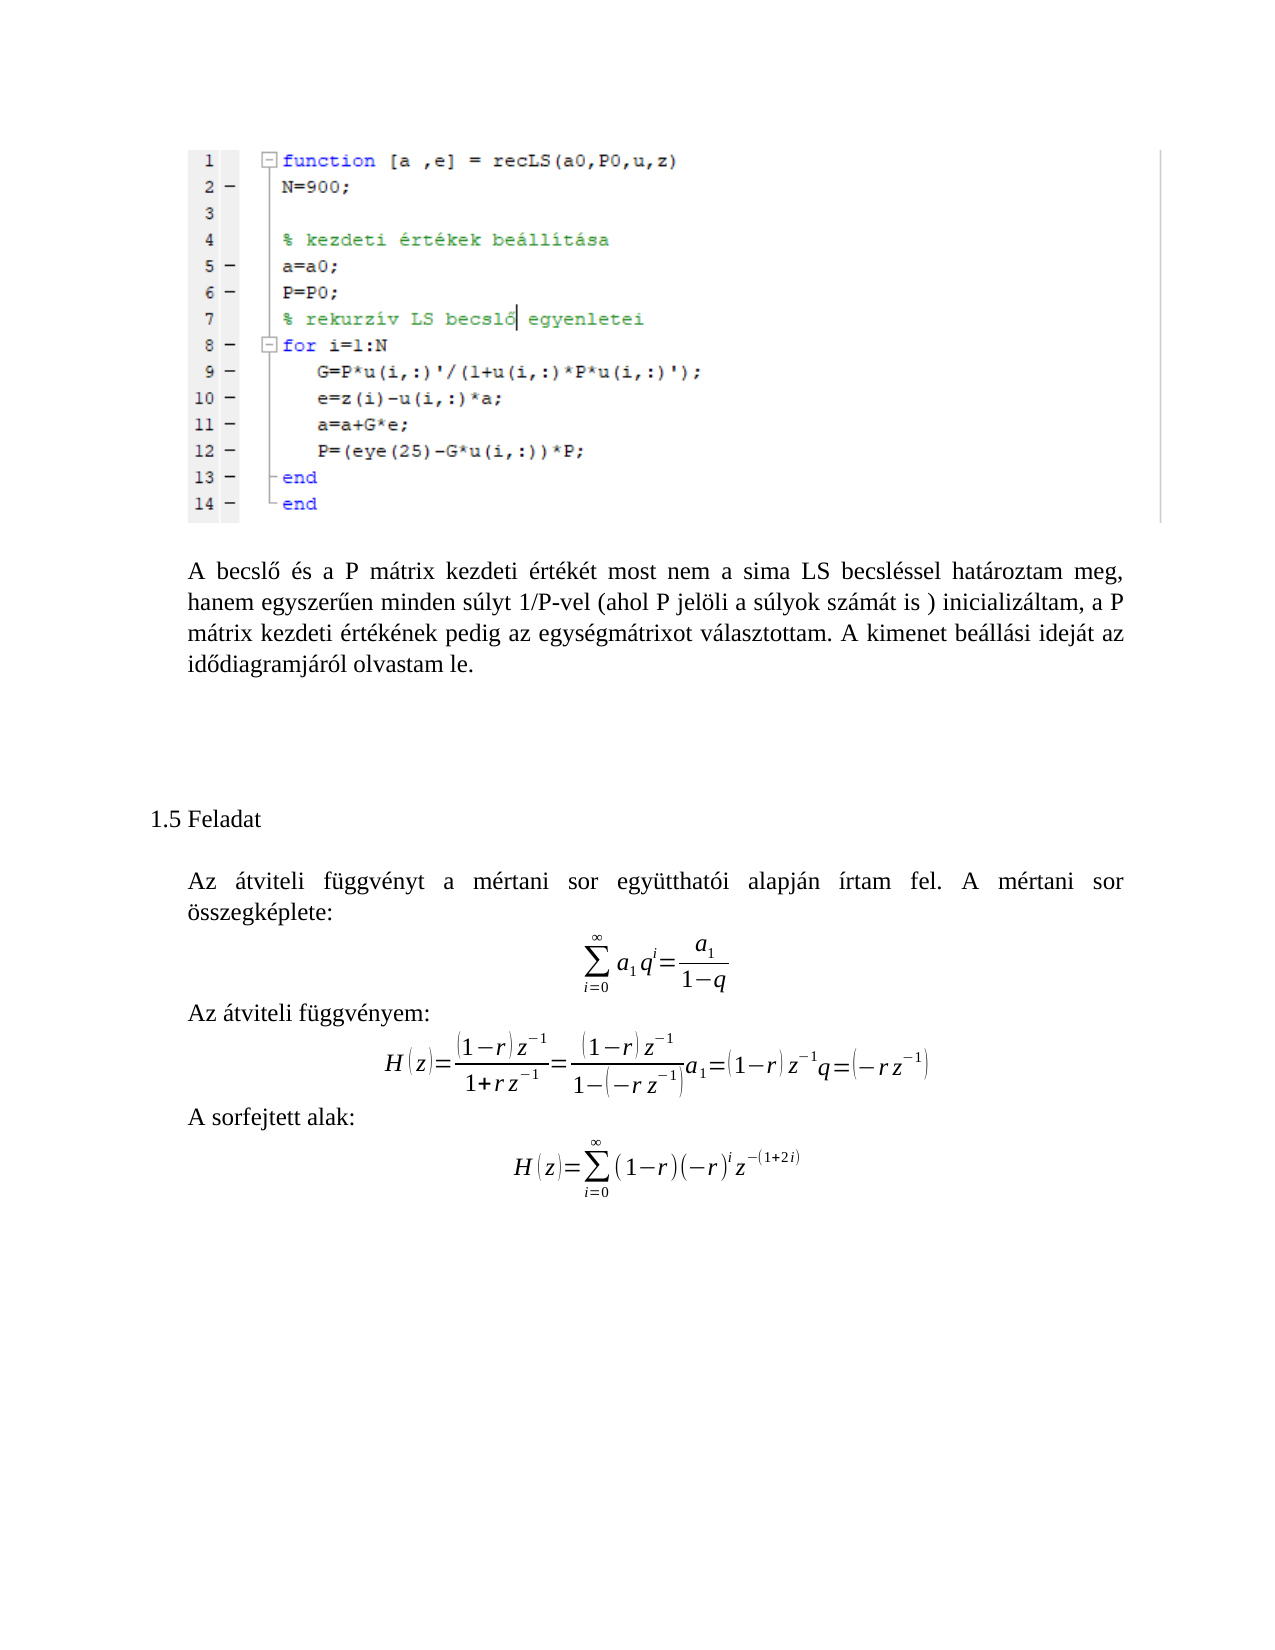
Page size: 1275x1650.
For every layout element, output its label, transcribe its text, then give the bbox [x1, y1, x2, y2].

picture [187, 150, 1163, 523]
list A sorfejtett alak: [187, 1102, 1125, 1131]
list A becslő és a P mátrix kezdeti értékét most nem a sima LS becsléssel határoztam meg, hanem egyszerűen minden súlyt 1/P-vel (ahol P jelöli a súlyok számát is ) inicializáltam, a P mátrix kezdeti értékének pedig az egységmátrixot választottam. A kimenet beállási ideját az idődiagramjáról olvastam le. [187, 556, 1125, 678]
list Az átviteli függvényt a mértani sor együtthatói alapján írtam fel. A mértani sor összegképlete: [187, 866, 1125, 926]
list Feladat [150, 804, 1125, 833]
list Az átviteli függvényem: [187, 998, 1125, 1027]
